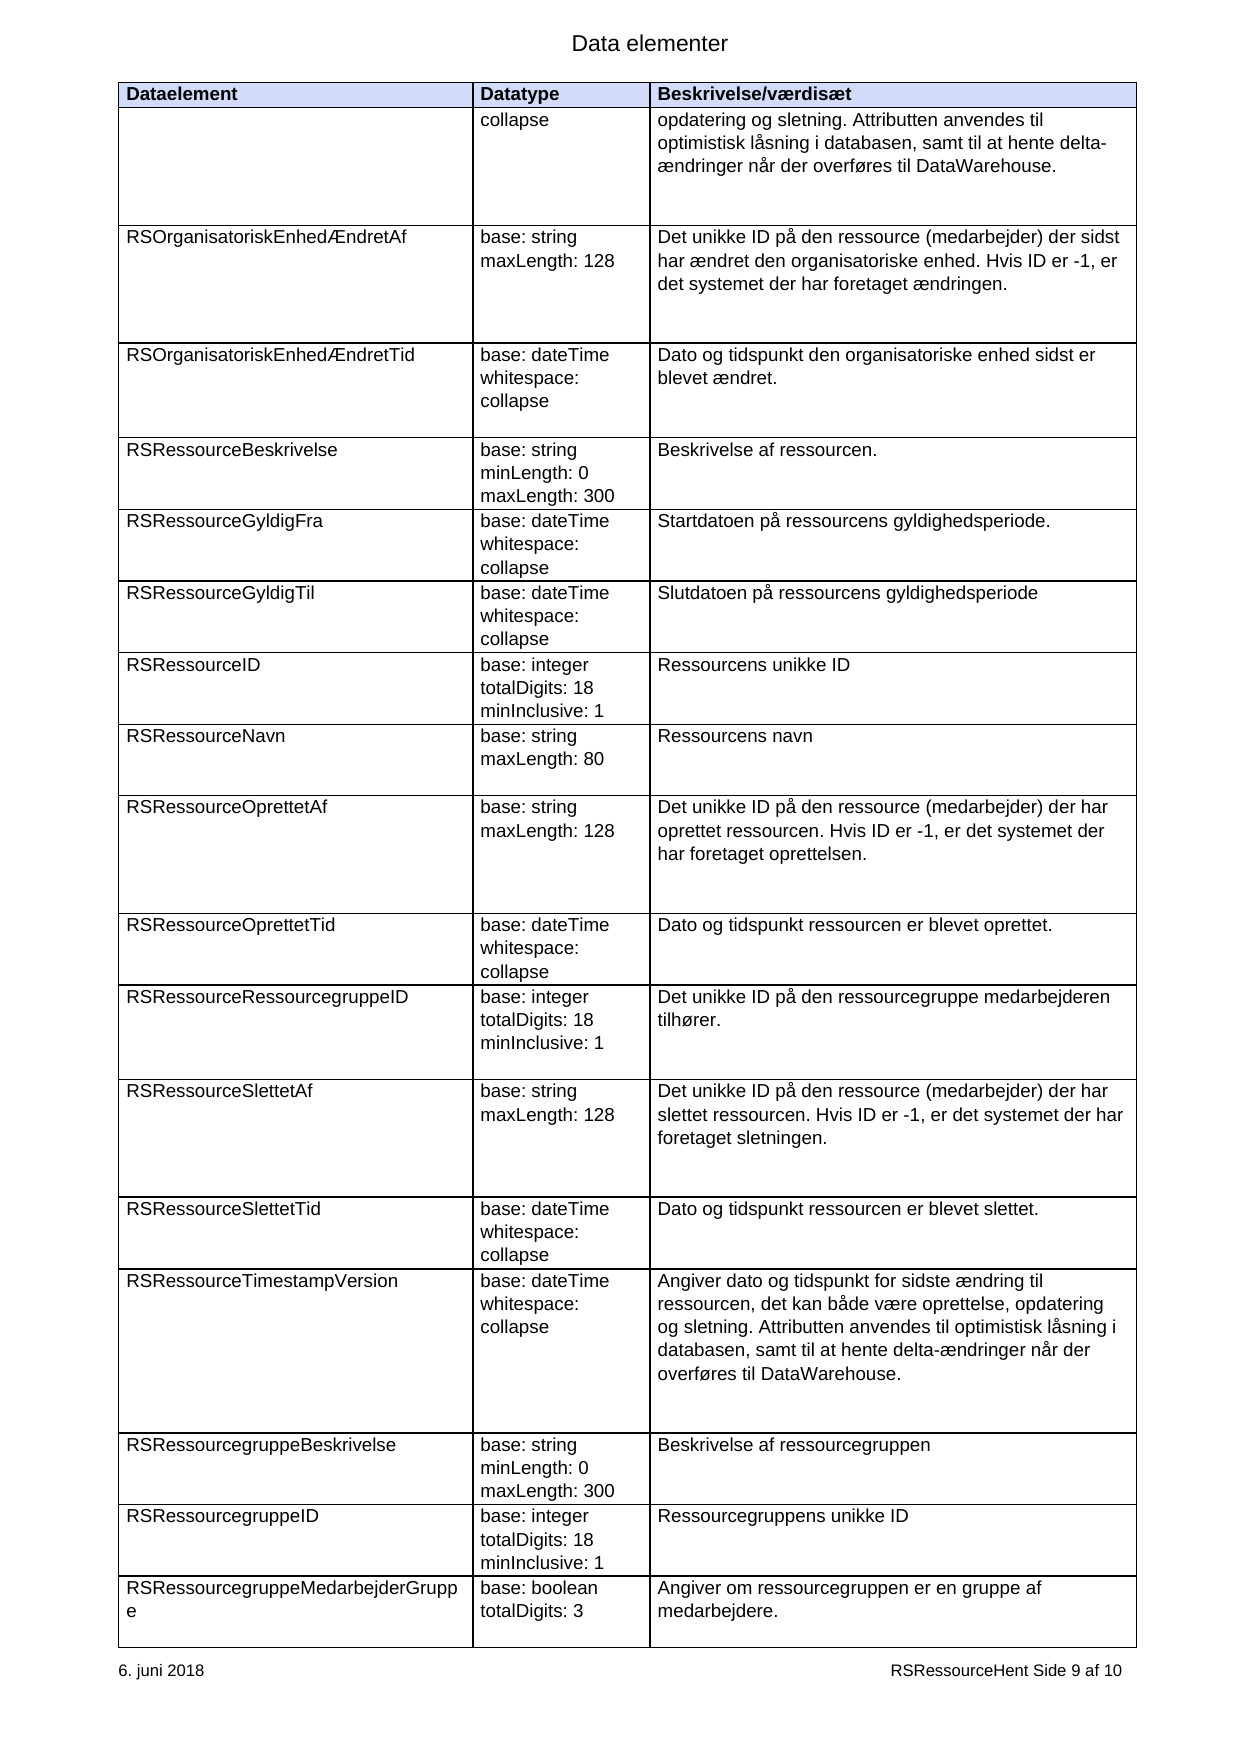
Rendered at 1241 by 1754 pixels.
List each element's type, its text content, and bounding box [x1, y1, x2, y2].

table_cell Dato og tidspunkt ressourcen er blevet slettet. [651, 1198, 1136, 1268]
table_cell RSRessourceID [119, 653, 472, 723]
table_cell Dato og tidspunkt den organisatoriske enhed sidst er blevet ændret. [651, 344, 1136, 437]
table_cell Det unikke ID på den ressource (medarbejder) der har oprettet ressourcen. Hvis ID er -1, er det systemet der har foretaget oprettelsen. [651, 796, 1136, 912]
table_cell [651, 1577, 1136, 1647]
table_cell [119, 108, 472, 224]
table_cell base: string maxLength: 128 [474, 1080, 649, 1196]
table_cell Startdatoen på ressourcens gyldighedsperiode. [651, 510, 1136, 580]
table_cell base: dateTime whitespace: collapse [474, 914, 649, 984]
table_header Dataelement [119, 83, 472, 107]
table_cell base: integer totalDigits: 18 minInclusive: 1 [474, 986, 649, 1078]
table_cell RSRessourcegruppeID [119, 1505, 472, 1575]
table_cell RSRessourceOprettetTid [119, 914, 472, 984]
table_cell RSRessourceRessourcegruppeID [119, 986, 472, 1078]
table_cell RSRessourceBeskrivelse [119, 438, 472, 508]
table_cell base: integer totalDigits: 18 minInclusive: 1 [474, 653, 649, 723]
table_cell base: dateTime whitespace: collapse [474, 510, 649, 580]
table_cell base: string maxLength: 128 [474, 796, 649, 912]
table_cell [119, 1577, 472, 1647]
table_cell Angiver dato og tidspunkt for sidste ændring til ressourcen, det kan både være oprettelse, opdatering og sletning. Attributten anvendes til optimistisk låsning i databasen, samt til at hente delta-ændringer når der overføres til DataWarehouse. [651, 1270, 1136, 1432]
table_cell base: dateTime whitespace: collapse [474, 1198, 649, 1268]
table_cell RSRessourceSlettetTid [119, 1198, 472, 1268]
table_cell base: string maxLength: 80 [474, 725, 649, 795]
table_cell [651, 108, 1136, 224]
table_cell base: dateTime whitespace: collapse [474, 1270, 649, 1432]
table_cell Beskrivelse af ressourcen. [651, 438, 1136, 508]
table_cell RSRessourceOprettetAf [119, 796, 472, 912]
table_cell Slutdatoen på ressourcens gyldighedsperiode [651, 582, 1136, 652]
table_cell Det unikke ID på den ressource (medarbejder) der sidst har ændret den organisatoriske enhed. Hvis ID er -1, er det systemet der har foretaget ændringen. [651, 226, 1136, 342]
table_cell RSRessourceGyldigTil [119, 582, 472, 652]
table_cell RSRessourceGyldigFra [119, 510, 472, 580]
table_cell base: string minLength: 0 maxLength: 300 [474, 1434, 649, 1504]
table_header Beskrivelse/værdisæt [651, 83, 1136, 107]
table_cell RSOrganisatoriskEnhedÆndretAf [119, 226, 472, 342]
table_cell RSOrganisatoriskEnhedÆndretTid [119, 344, 472, 437]
table_cell RSRessourceSlettetAf [119, 1080, 472, 1196]
table_cell base: string minLength: 0 maxLength: 300 [474, 438, 649, 508]
table_cell RSRessourceNavn [119, 725, 472, 795]
table_header Datatype [474, 83, 649, 107]
table_cell RSRessourceTimestampVersion [119, 1270, 472, 1432]
table_cell Det unikke ID på den ressource (medarbejder) der har slettet ressourcen. Hvis ID er -1, er det systemet der har foretaget sletningen. [651, 1080, 1136, 1196]
table_cell base: dateTime whitespace: collapse [474, 582, 649, 652]
table_cell Ressourcegruppens unikke ID [651, 1505, 1136, 1575]
table_cell base: dateTime whitespace: collapse [474, 344, 649, 437]
table_cell base: string maxLength: 128 [474, 226, 649, 342]
table_cell Dato og tidspunkt ressourcen er blevet oprettet. [651, 914, 1136, 984]
table_cell Beskrivelse af ressourcegruppen [651, 1434, 1136, 1504]
table_cell Ressourcens navn [651, 725, 1136, 795]
table_cell Det unikke ID på den ressourcegruppe medarbejderen tilhører. [651, 986, 1136, 1078]
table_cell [474, 1577, 649, 1647]
table_cell Ressourcens unikke ID [651, 653, 1136, 723]
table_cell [474, 108, 649, 224]
table_cell RSRessourcegruppeBeskrivelse [119, 1434, 472, 1504]
table_cell base: integer totalDigits: 18 minInclusive: 1 [474, 1505, 649, 1575]
